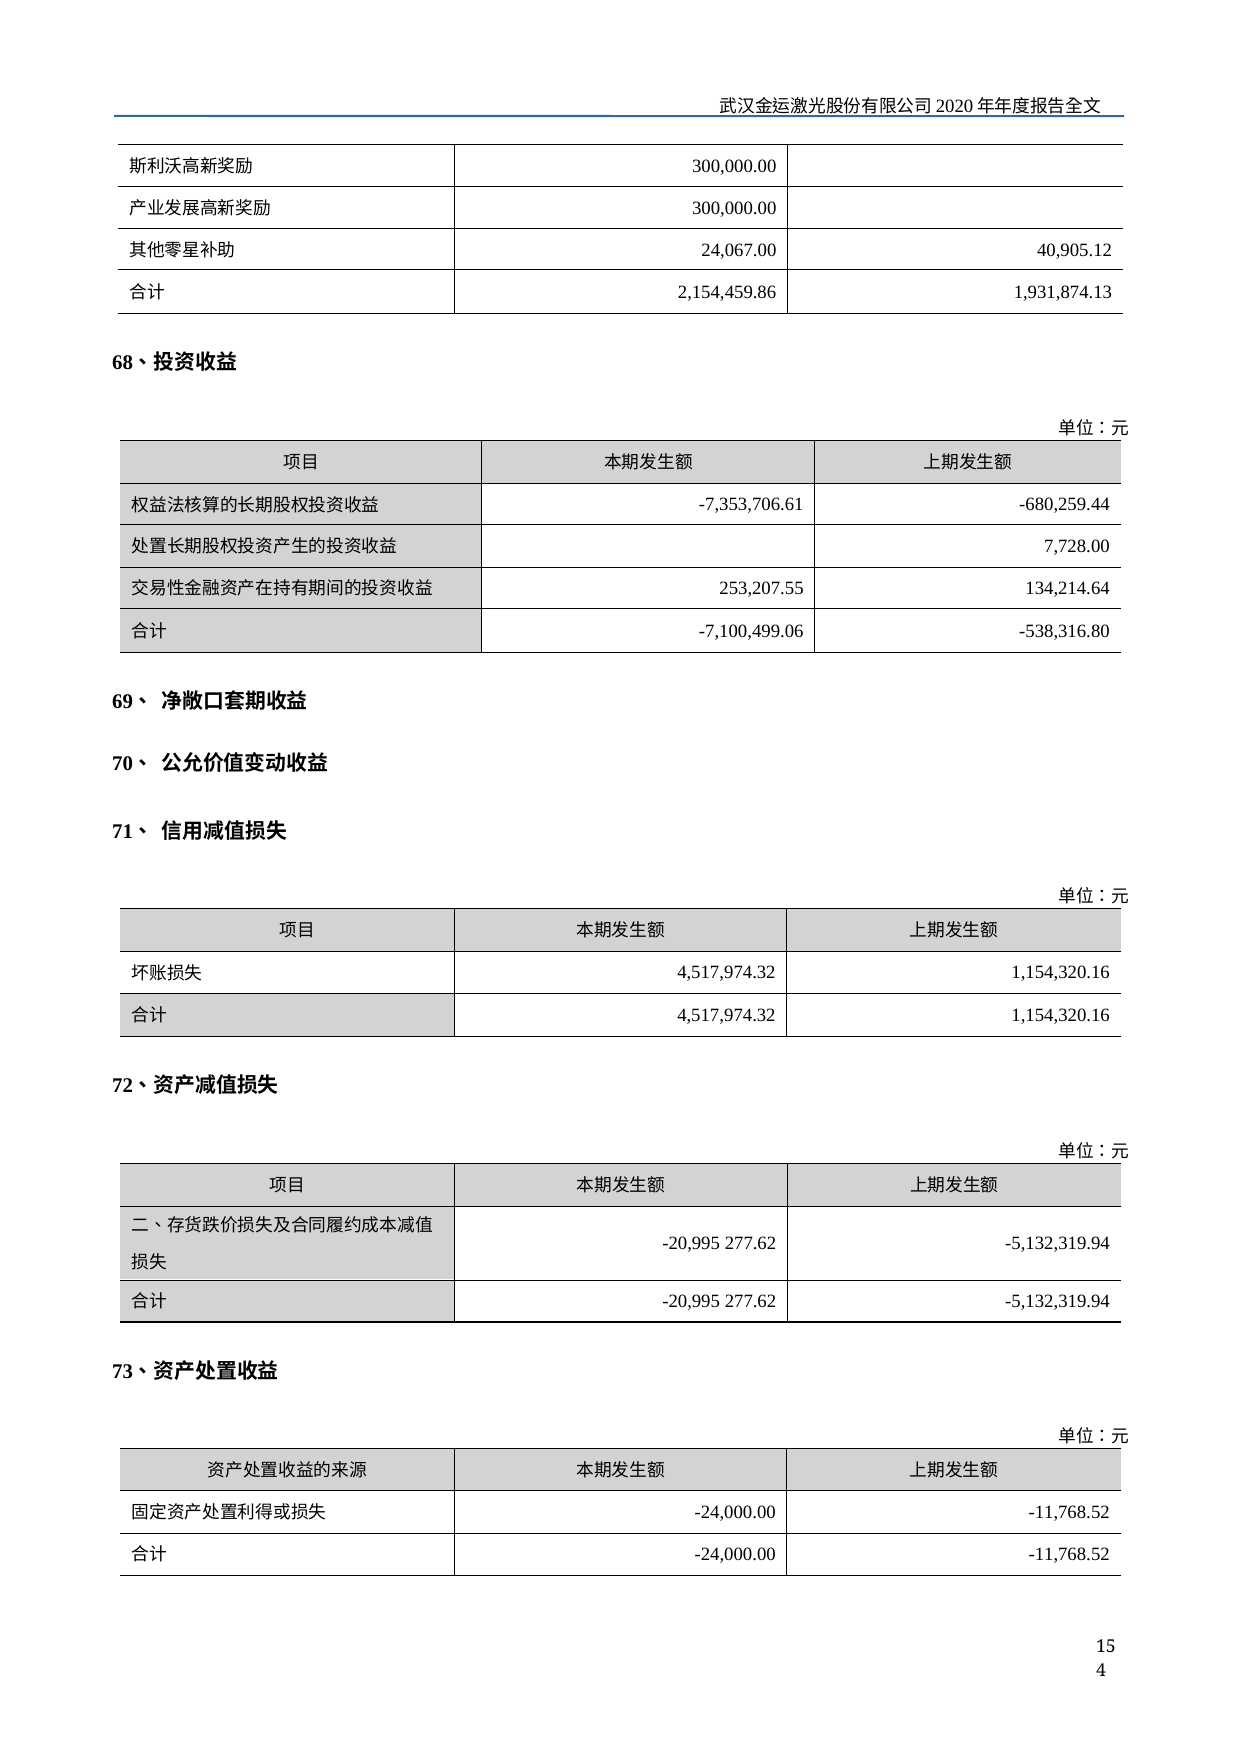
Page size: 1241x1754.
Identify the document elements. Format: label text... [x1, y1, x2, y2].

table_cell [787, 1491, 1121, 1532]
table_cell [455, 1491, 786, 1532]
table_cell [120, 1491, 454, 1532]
text 69、 净敞口套期收益 [112, 686, 1129, 714]
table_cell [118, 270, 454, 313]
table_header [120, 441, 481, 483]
text 71、 信用减值损失 [112, 816, 1129, 844]
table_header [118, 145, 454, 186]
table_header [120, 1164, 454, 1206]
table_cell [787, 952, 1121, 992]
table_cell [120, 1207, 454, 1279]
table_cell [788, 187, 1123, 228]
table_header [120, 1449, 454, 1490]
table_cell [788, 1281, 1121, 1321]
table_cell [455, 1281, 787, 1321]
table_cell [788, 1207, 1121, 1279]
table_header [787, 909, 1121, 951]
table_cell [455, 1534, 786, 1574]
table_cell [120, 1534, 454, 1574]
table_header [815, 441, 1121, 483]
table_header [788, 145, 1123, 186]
text 单位：元 [112, 1424, 1129, 1448]
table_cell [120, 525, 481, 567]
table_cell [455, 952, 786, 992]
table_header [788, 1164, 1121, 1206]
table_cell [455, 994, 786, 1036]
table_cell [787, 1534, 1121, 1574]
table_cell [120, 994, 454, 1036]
text 单位：元 [112, 884, 1129, 908]
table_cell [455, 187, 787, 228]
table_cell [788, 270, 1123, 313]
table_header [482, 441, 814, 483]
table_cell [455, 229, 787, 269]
text 72、资产减值损失 [112, 1070, 1129, 1099]
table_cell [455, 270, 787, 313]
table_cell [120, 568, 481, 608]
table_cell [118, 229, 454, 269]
text 单位：元 [112, 1138, 1129, 1162]
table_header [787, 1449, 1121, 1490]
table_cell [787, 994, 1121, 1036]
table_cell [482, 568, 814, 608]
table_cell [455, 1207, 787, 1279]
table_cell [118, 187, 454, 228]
text 单位：元 [112, 415, 1129, 439]
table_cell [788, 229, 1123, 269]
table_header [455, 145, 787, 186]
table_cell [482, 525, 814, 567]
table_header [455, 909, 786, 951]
text 68、投资收益 [112, 347, 1129, 376]
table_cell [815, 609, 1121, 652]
text 70、 公允价值变动收益 [112, 748, 1129, 776]
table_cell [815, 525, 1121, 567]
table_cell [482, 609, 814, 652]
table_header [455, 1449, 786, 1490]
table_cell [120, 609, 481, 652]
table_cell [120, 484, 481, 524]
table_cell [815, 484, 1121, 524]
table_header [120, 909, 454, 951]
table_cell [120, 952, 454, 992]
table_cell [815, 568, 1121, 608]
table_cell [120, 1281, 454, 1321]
text 73、资产处置收益 [112, 1356, 1129, 1384]
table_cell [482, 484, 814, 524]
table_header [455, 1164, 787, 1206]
